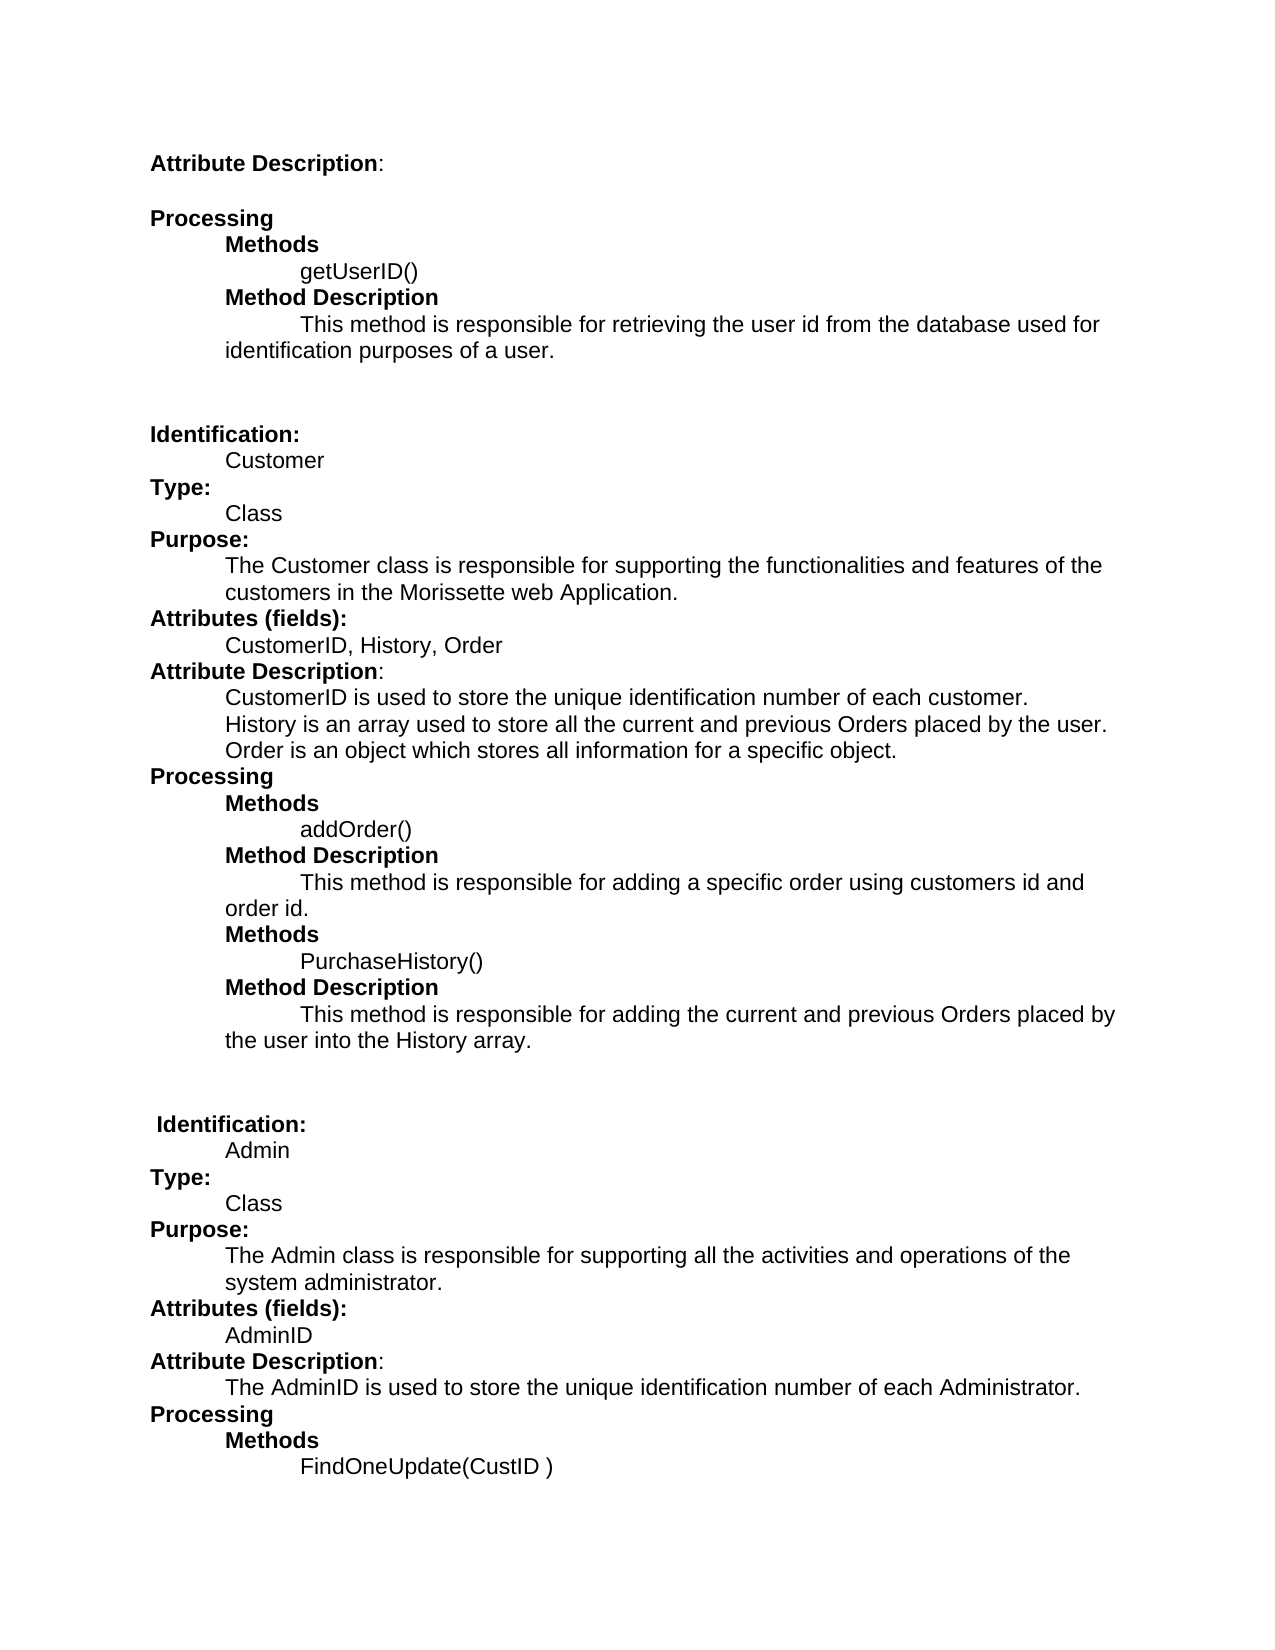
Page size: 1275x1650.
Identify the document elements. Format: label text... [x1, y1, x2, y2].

text History is an array used to store all the current and previous Orders placed by the user. [150, 711, 1125, 737]
text PurchaseHistory() [225, 948, 1125, 974]
text Purpose: [150, 1216, 1125, 1242]
text Method Description [225, 974, 1125, 1001]
text Identification: [150, 421, 1125, 447]
text addOrder() [225, 816, 1125, 842]
text Methods [225, 231, 1125, 258]
text Customer [150, 447, 1125, 473]
text AdminID [150, 1322, 1125, 1348]
text This method is responsible for adding the current and previous Orders placed by the user into the History array. [225, 1001, 1125, 1053]
text Attribute Description: [150, 1348, 1125, 1374]
text Processing [150, 763, 1125, 790]
text Type: [150, 1163, 1125, 1190]
text Attribute Description: [150, 150, 1125, 176]
text This method is responsible for retrieving the user id from the database used for identification purposes of a user. [225, 311, 1125, 363]
text Method Description [225, 842, 1125, 869]
text getUserID() [225, 258, 1125, 284]
text Purpose: [150, 526, 1125, 552]
text Attribute Description: [150, 658, 1125, 684]
text Attributes (fields): [150, 605, 1125, 632]
text Admin [150, 1137, 1125, 1163]
text Methods [225, 921, 1125, 948]
text CustomerID is used to store the unique identification number of each customer. [150, 684, 1125, 711]
text Order is an object which stores all information for a specific object. [150, 737, 1125, 763]
text Processing [150, 205, 1125, 231]
text The Admin class is responsible for supporting all the activities and operations of the system administrator. [225, 1242, 1125, 1295]
text The Customer class is responsible for supporting the functionalities and features of the customers in the Morissette web Application. [225, 552, 1125, 605]
text Identification: [150, 1111, 1125, 1137]
text Methods [225, 790, 1125, 816]
text Attributes (fields): [150, 1295, 1125, 1322]
text Type: [150, 473, 1125, 500]
text Class [150, 500, 1125, 526]
text Processing [150, 1401, 1125, 1427]
text This method is responsible for adding a specific order using customers id and order id. [225, 869, 1125, 921]
text FindOneUpdate(CustID ) [225, 1453, 1125, 1480]
text CustomerID, History, Order [150, 632, 1125, 658]
text The AdminID is used to store the unique identification number of each Administrator. [150, 1374, 1125, 1401]
text Methods [225, 1427, 1125, 1453]
text Class [150, 1190, 1125, 1216]
text Method Description [225, 284, 1125, 311]
